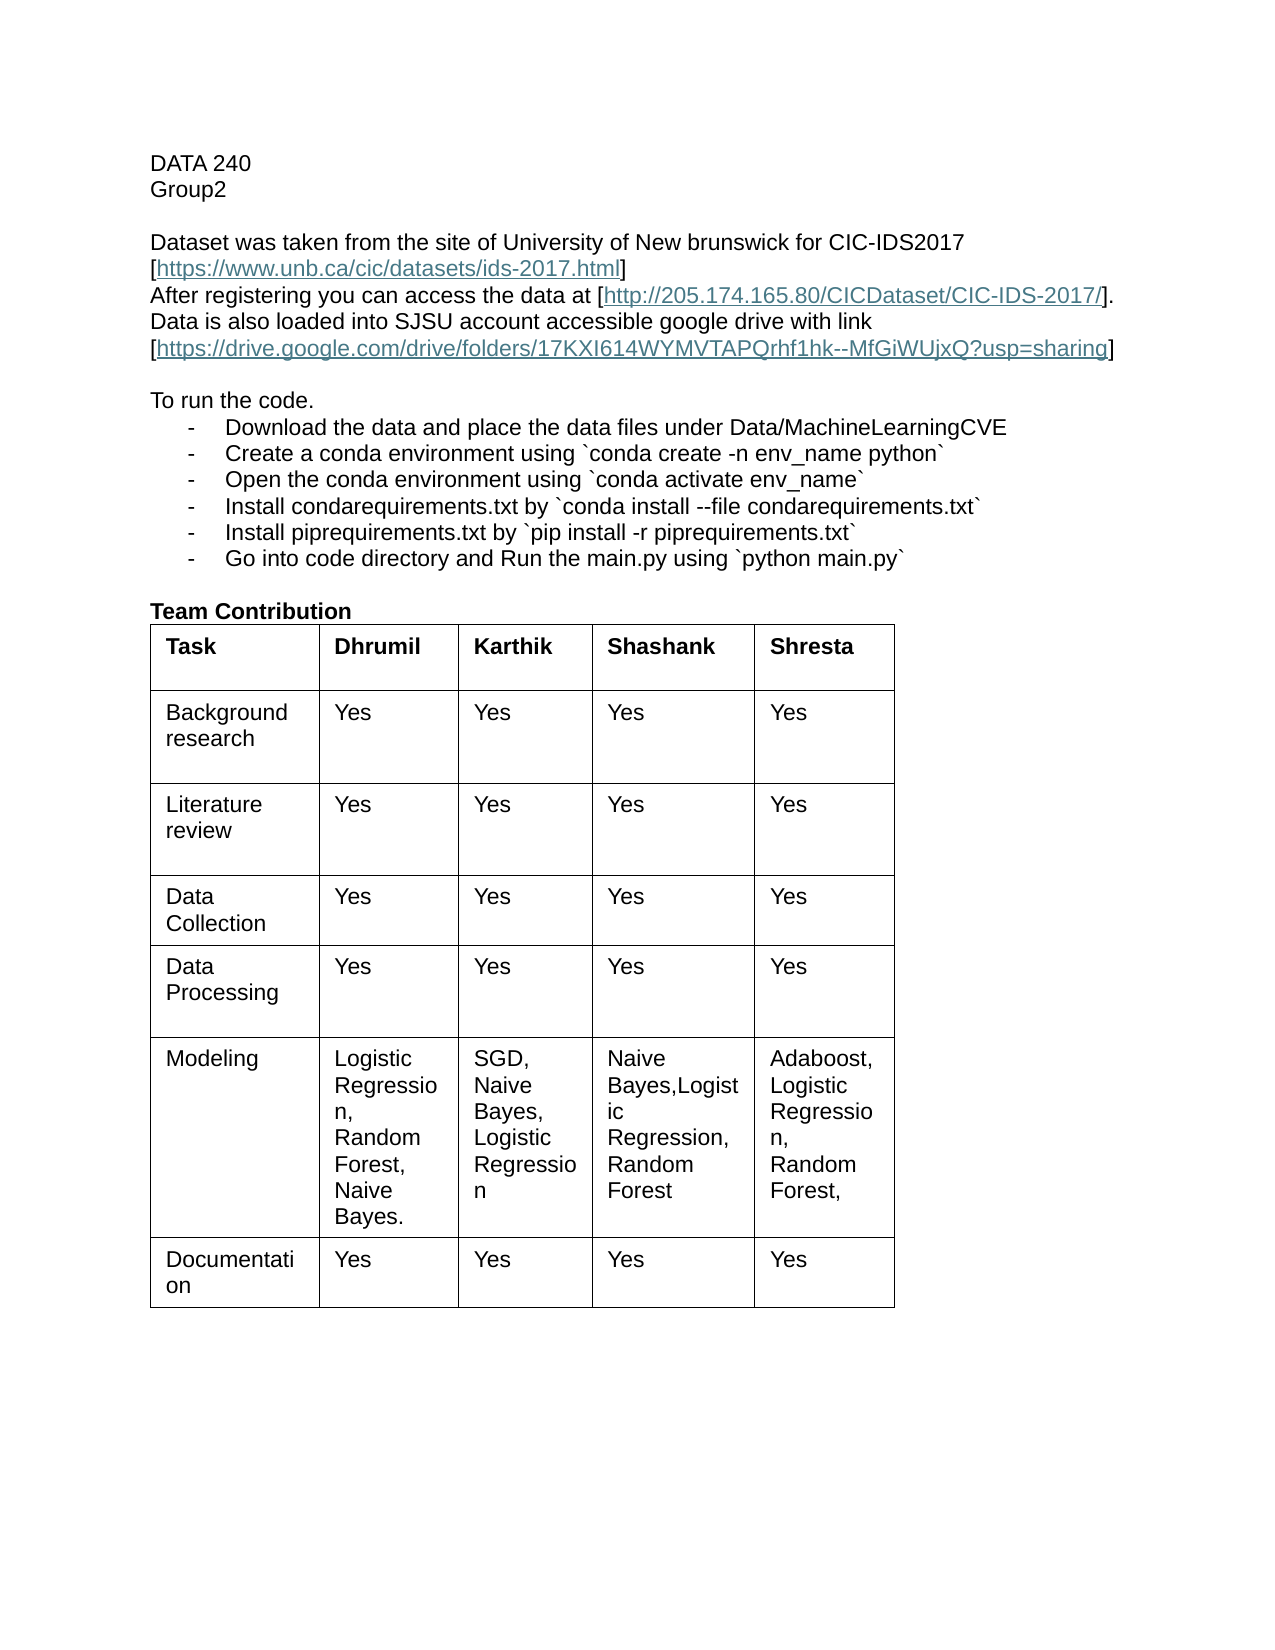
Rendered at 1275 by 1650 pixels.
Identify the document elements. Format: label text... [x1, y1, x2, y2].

table_header Karthik [459, 625, 592, 690]
table_cell Yes [459, 1238, 592, 1307]
table_header Shashank [593, 625, 754, 690]
table_cell Yes [593, 876, 754, 944]
table_cell Documentation [151, 1238, 319, 1307]
table_cell Naive Bayes,Logistic Regression, Random Forest [593, 1038, 754, 1237]
table_cell SGD, Naive Bayes, Logistic Regression [459, 1038, 592, 1237]
table_cell Yes [459, 946, 592, 1037]
table_cell Yes [755, 946, 894, 1037]
list Open the conda environment using `conda activate env_name` [187, 466, 1125, 493]
text Group2 [150, 176, 1125, 203]
text To run the code. [150, 387, 1125, 413]
list Install piprequirements.txt by `pip install -r piprequirements.txt` [187, 519, 1125, 545]
table_cell Yes [320, 784, 458, 874]
table_cell Data Processing [151, 946, 319, 1037]
table_cell Adaboost, Logistic Regression, Random Forest, [755, 1038, 894, 1237]
table_cell Yes [320, 876, 458, 944]
table_cell Yes [593, 784, 754, 874]
table_cell Yes [593, 1238, 754, 1307]
table_header Dhrumil [320, 625, 458, 690]
table_cell Yes [755, 784, 894, 874]
table_cell Yes [320, 1238, 458, 1307]
table_cell Logistic Regression, Random Forest, Naive Bayes. [320, 1038, 458, 1237]
table_cell Yes [755, 876, 894, 944]
table_cell Yes [459, 876, 592, 944]
table_cell Yes [459, 784, 592, 874]
table_cell Yes [320, 691, 458, 782]
table_header Shresta [755, 625, 894, 690]
list Go into code directory and Run the main.py using `python main.py` [187, 545, 1125, 572]
table_cell Yes [755, 1238, 894, 1307]
list Download the data and place the data files under Data/MachineLearningCVE [187, 413, 1125, 440]
table_header Task [151, 625, 319, 690]
table_cell Yes [593, 946, 754, 1037]
list Install condarequirements.txt by `conda install --file condarequirements.txt` [187, 493, 1125, 519]
table_cell Yes [755, 691, 894, 782]
table_cell Yes [459, 691, 592, 782]
text Dataset was taken from the site of University of New brunswick for CIC-IDS2017 [https://www.unb.ca/cic/datasets/ids-2017.html] [150, 229, 1125, 282]
table_cell Literature review [151, 784, 319, 874]
text DATA 240 [150, 150, 1125, 176]
table_cell Modeling [151, 1038, 319, 1237]
text Team Contribution [150, 598, 1125, 624]
table_cell Background research [151, 691, 319, 782]
table_cell Yes [593, 691, 754, 782]
table_cell Data Collection [151, 876, 319, 944]
text After registering you can access the data at [http://205.174.165.80/CICDataset/CIC-IDS-2017/]. Data is also loaded into SJSU account accessible google drive with link [https://drive.google.com/drive/folders/17KXI614WYMVTAPQrhf1hk--MfGiWUjxQ?usp=sharing] [150, 282, 1125, 361]
list Create a conda environment using `conda create -n env_name python` [187, 440, 1125, 466]
table_cell Yes [320, 946, 458, 1037]
